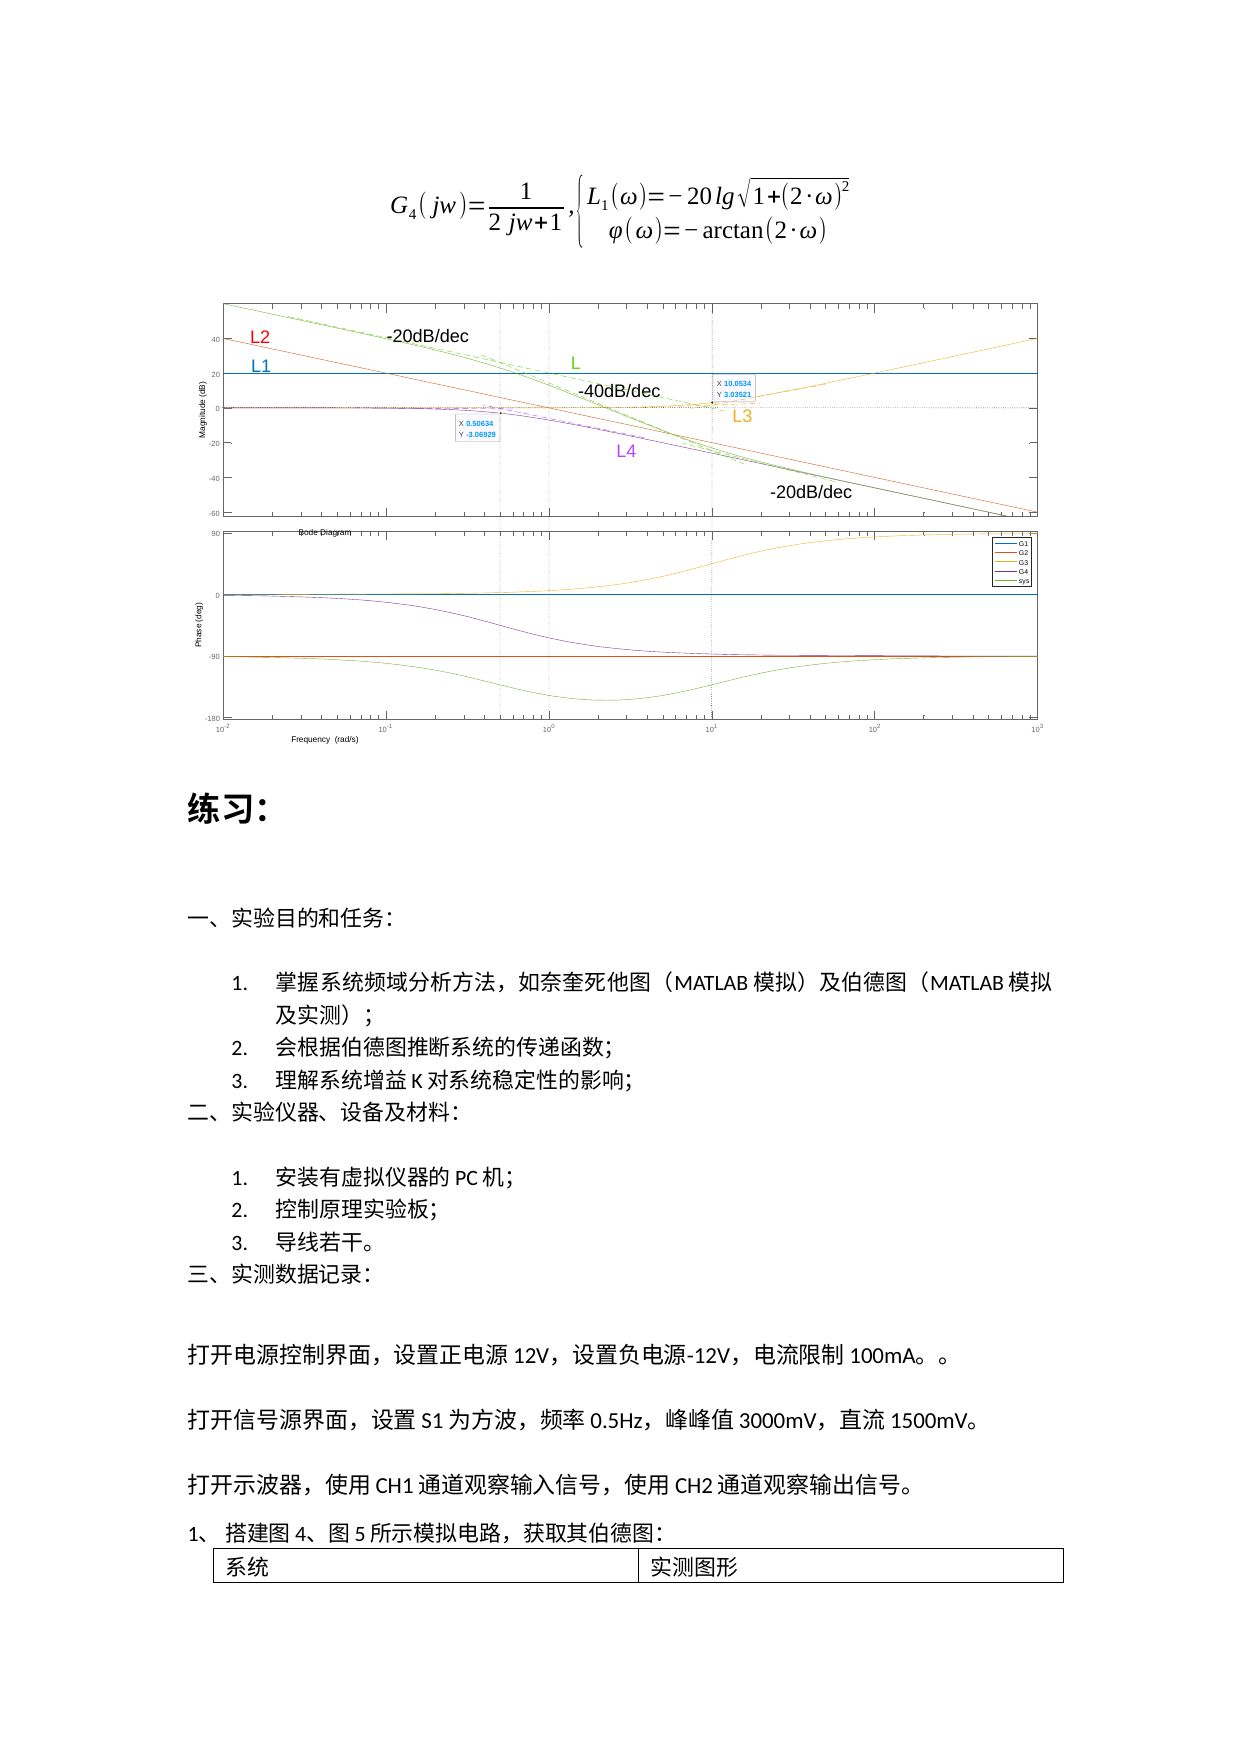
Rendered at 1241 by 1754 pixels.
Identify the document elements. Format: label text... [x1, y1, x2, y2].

list 实验目的和任务： [187, 901, 1053, 933]
list 搭建图4、图5所示模拟电路，获取其伯德图： [187, 1516, 1053, 1548]
subtitle 练习： [187, 774, 1053, 839]
text 打开电源控制界面，设置正电源12V，设置负电源-12V，电流限制100mA。。 [187, 1321, 1053, 1386]
table_header 系统 [214, 1549, 638, 1582]
list 控制原理实验板； [231, 1192, 1053, 1224]
list 理解系统增益K对系统稳定性的影响； [231, 1062, 1053, 1095]
list 导线若干。 [231, 1224, 1053, 1257]
list 掌握系统频域分析方法，如奈奎死他图（MATLAB模拟）及伯德图（MATLAB模拟及实测）； [231, 965, 1053, 1030]
table_header 实测图形 [639, 1549, 1063, 1582]
list 实验仪器、设备及材料： [187, 1095, 1053, 1127]
text 打开示波器，使用CH1通道观察输入信号，使用CH2通道观察输出信号。 [187, 1451, 1053, 1516]
list 会根据伯德图推断系统的传递函数； [231, 1030, 1053, 1062]
text 打开信号源界面，设置S1为方波，频率0.5Hz，峰峰值3000mV，直流1500mV。 [187, 1386, 1053, 1451]
list 实测数据记录： [187, 1257, 1053, 1289]
list 安装有虚拟仪器的PC机； [231, 1159, 1053, 1192]
